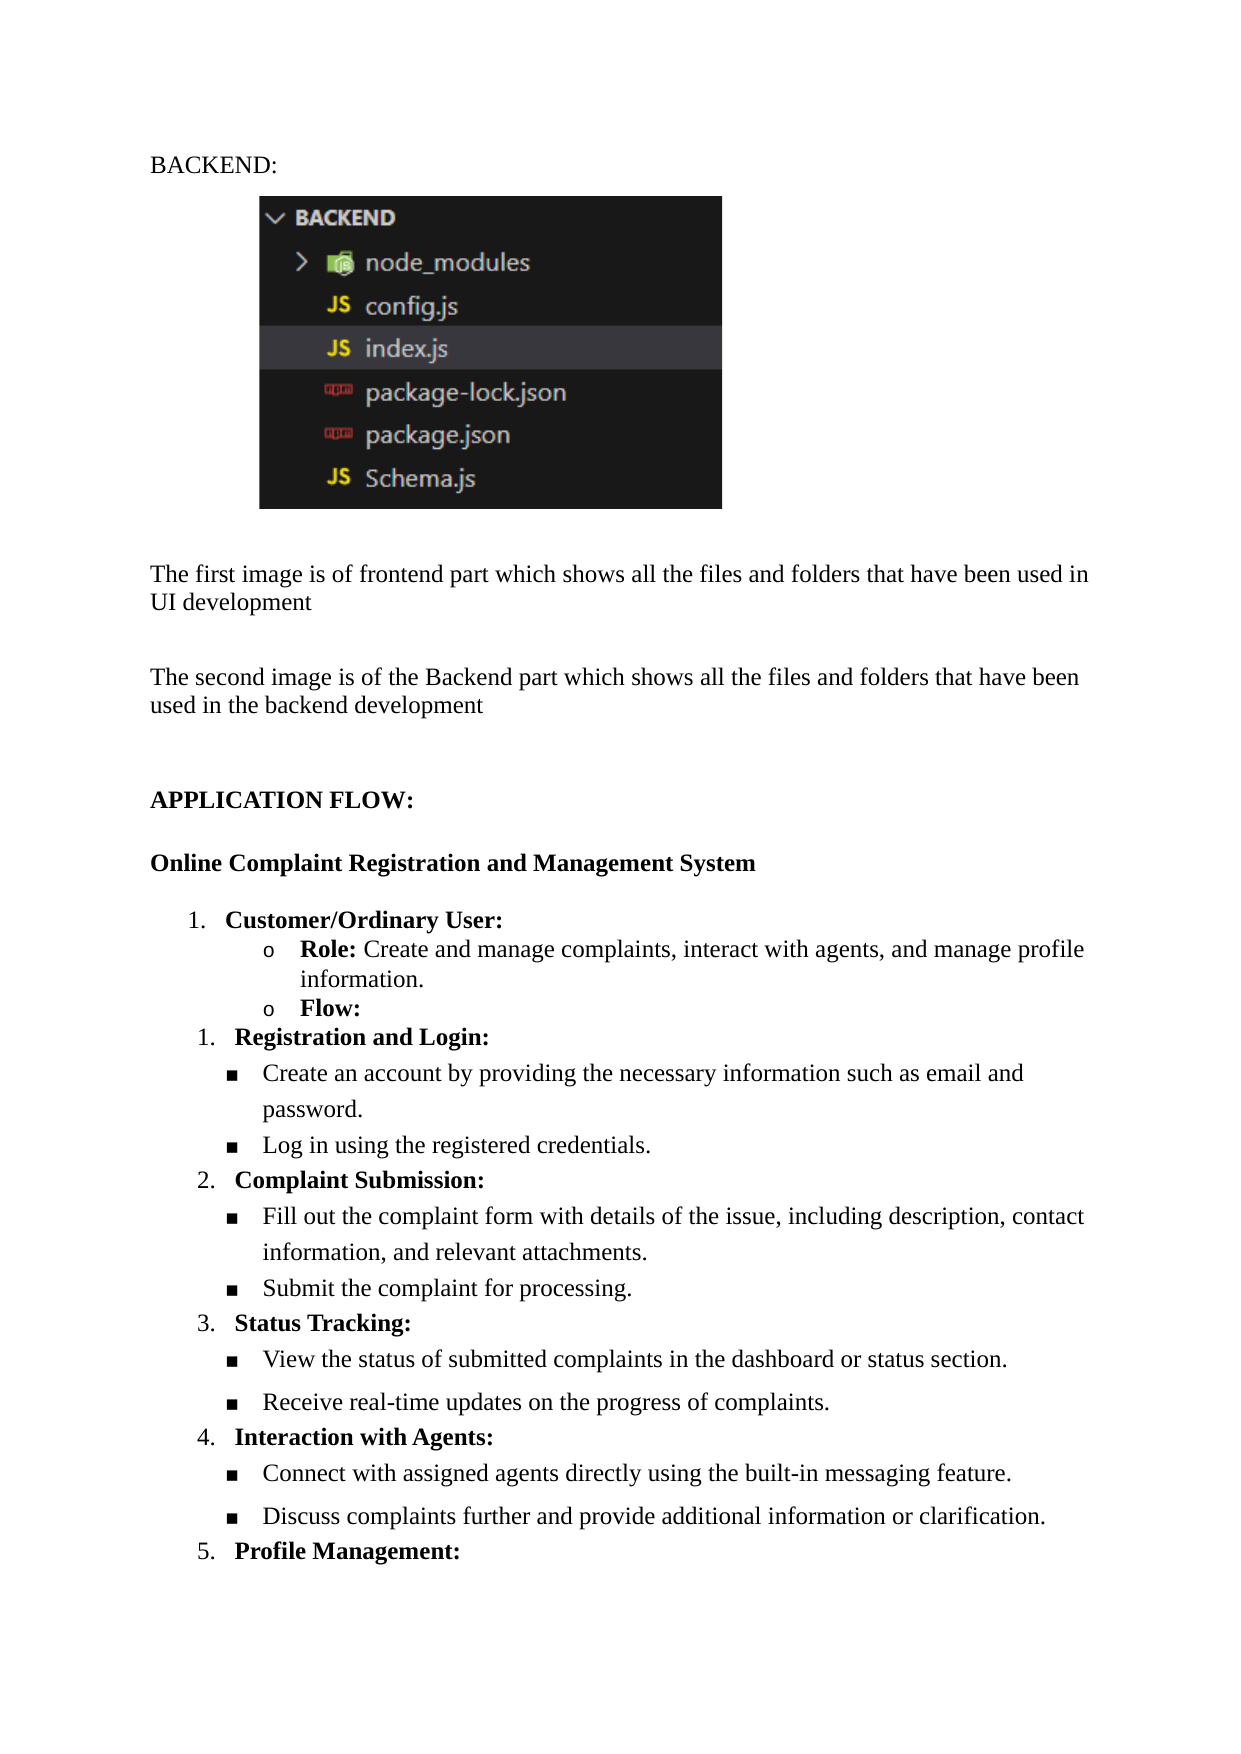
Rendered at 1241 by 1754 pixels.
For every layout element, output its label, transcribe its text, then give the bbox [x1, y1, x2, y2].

text The first image is of frontend part which shows all the files and folders that have been used in UI development [150, 559, 1090, 616]
list Interaction with Agents: [197, 1422, 1090, 1451]
text The second image is of the Backend part which shows all the files and folders that have been used in the backend development [150, 662, 1090, 719]
list Customer/Ordinary User: [187, 906, 1090, 934]
picture [259, 196, 723, 509]
text BACKEND: [150, 150, 1090, 179]
list Fill out the complaint form with details of the issue, including description, contact information, and relevant attachments. [225, 1194, 1090, 1265]
subtitle APPLICATION FLOW: [150, 785, 1090, 814]
list Discuss complaints further and provide additional information or clarification. [225, 1494, 1090, 1536]
list Role: Create and manage complaints, interact with agents, and manage profile information. [262, 934, 1090, 993]
list Flow: [262, 993, 1090, 1022]
list Submit the complaint for processing. [225, 1265, 1090, 1308]
list Create an account by providing the necessary information such as email and password. [225, 1051, 1090, 1122]
list View the status of submitted complaints in the dashboard or status section. [225, 1337, 1090, 1379]
list Profile Management: [197, 1536, 1090, 1565]
list Registration and Login: [197, 1022, 1090, 1051]
list Connect with assigned agents directly using the built-in messaging feature. [225, 1451, 1090, 1494]
list Complaint Submission: [197, 1165, 1090, 1194]
list Status Tracking: [197, 1308, 1090, 1337]
text Online Complaint Registration and Management System [150, 848, 1090, 876]
list Log in using the registered credentials. [225, 1122, 1090, 1165]
list Receive real-time updates on the progress of complaints. [225, 1379, 1090, 1422]
